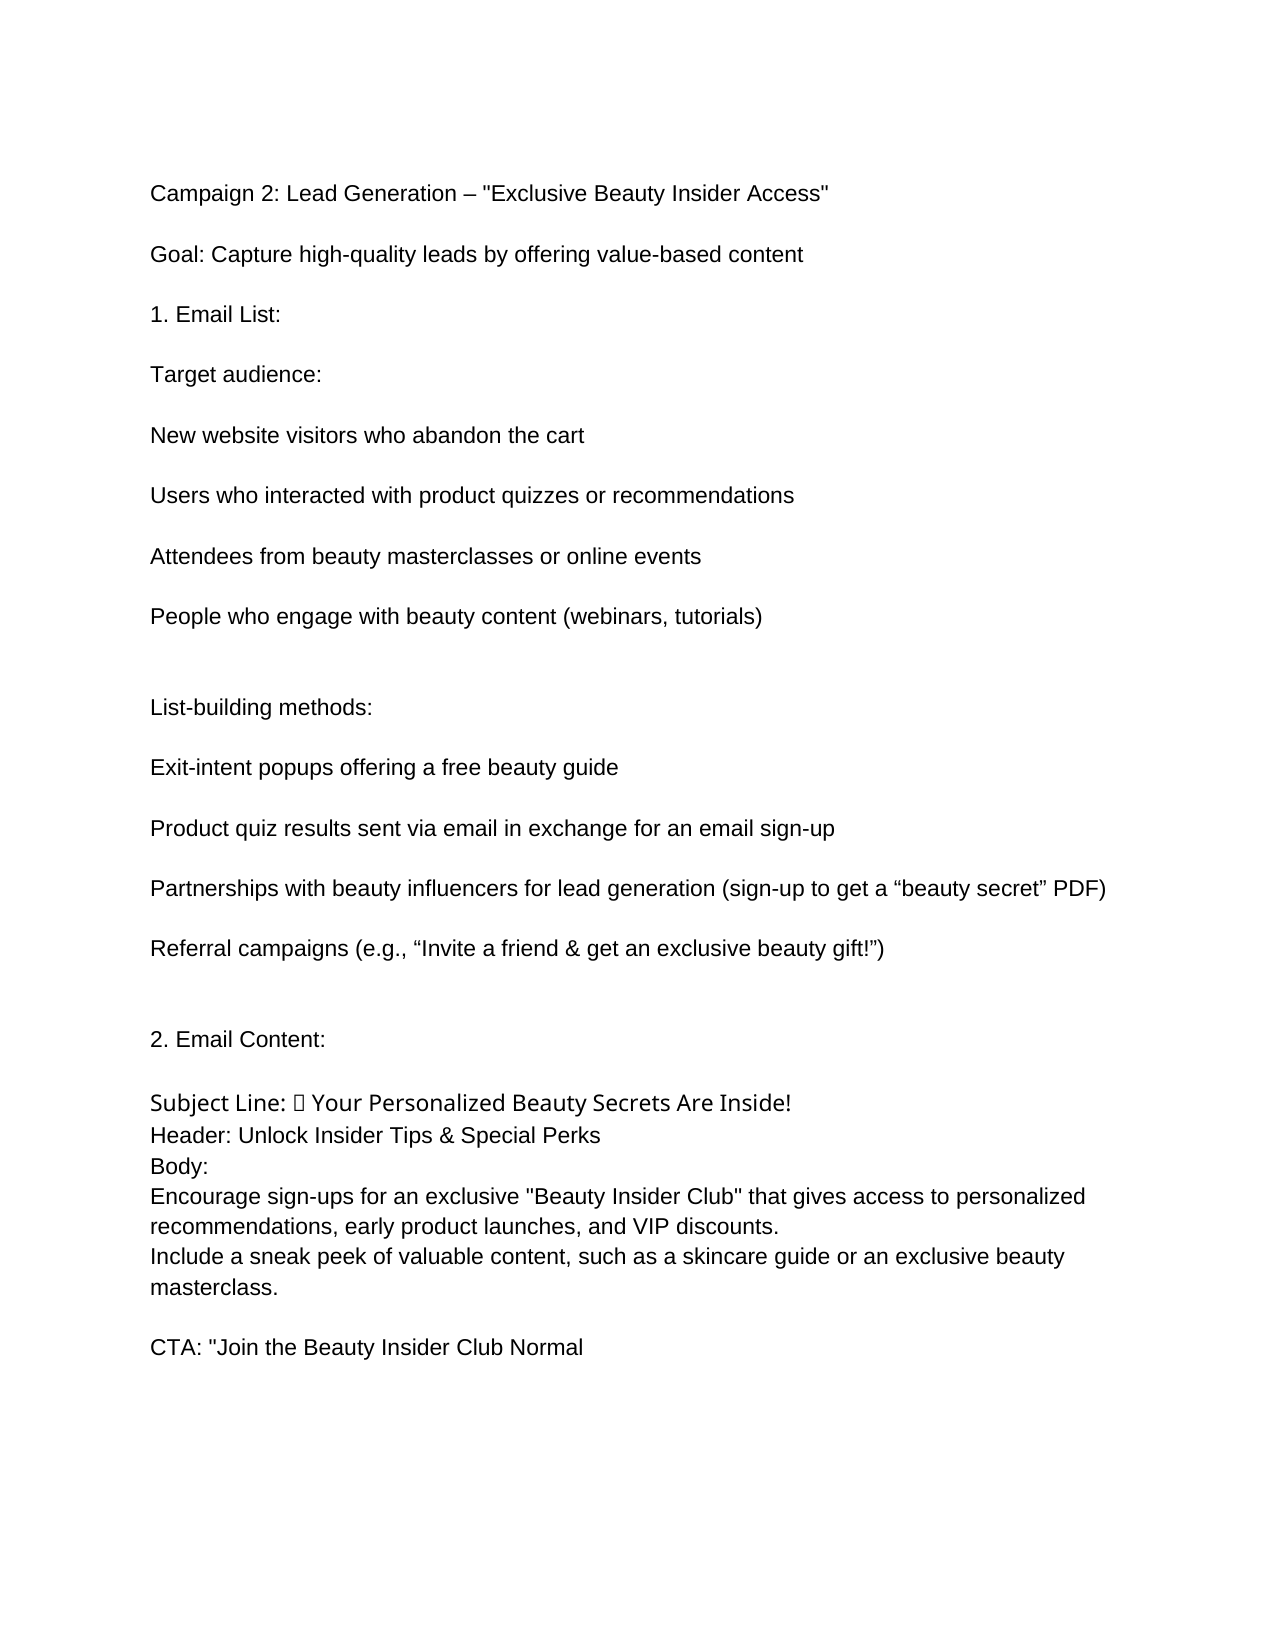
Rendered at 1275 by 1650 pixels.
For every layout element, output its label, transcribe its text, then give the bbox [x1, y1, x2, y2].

text Referral campaigns (e.g., “Invite a friend & get an exclusive beauty gift!”) [150, 935, 1125, 962]
text Partnerships with beauty influencers for lead generation (sign-up to get a “beauty secret” PDF) [150, 875, 1125, 901]
text People who engage with beauty content (webinars, tutorials) [150, 603, 1125, 629]
text Body: [150, 1153, 1125, 1179]
text 1. Email List: [150, 301, 1125, 327]
text Encourage sign-ups for an exclusive "Beauty Insider Club" that gives access to personalized recommendations, early product launches, and VIP discounts. [150, 1183, 1125, 1239]
text List-building methods: [150, 694, 1125, 720]
text Exit-intent popups offering a free beauty guide [150, 754, 1125, 781]
text Include a sneak peek of valuable content, such as a skincare guide or an exclusive beauty masterclass. [150, 1243, 1125, 1300]
text Goal: Capture high-quality leads by offering value-based content [150, 241, 1125, 267]
text Subject Line: ✨ Your Personalized Beauty Secrets Are Inside! [150, 1086, 1125, 1118]
text 2. Email Content: [150, 1026, 1125, 1052]
text Attendees from beauty masterclasses or online events [150, 543, 1125, 569]
text Users who interacted with product quizzes or recommendations [150, 482, 1125, 509]
text New website visitors who abandon the cart [150, 422, 1125, 448]
text Product quiz results sent via email in exchange for an email sign-up [150, 814, 1125, 841]
text CTA: "Join the Beauty Insider Club Normal [150, 1334, 1125, 1360]
text Campaign 2: Lead Generation – "Exclusive Beauty Insider Access" [150, 180, 1125, 207]
text Target audience: [150, 361, 1125, 388]
text Header: Unlock Insider Tips & Special Perks [150, 1122, 1125, 1149]
